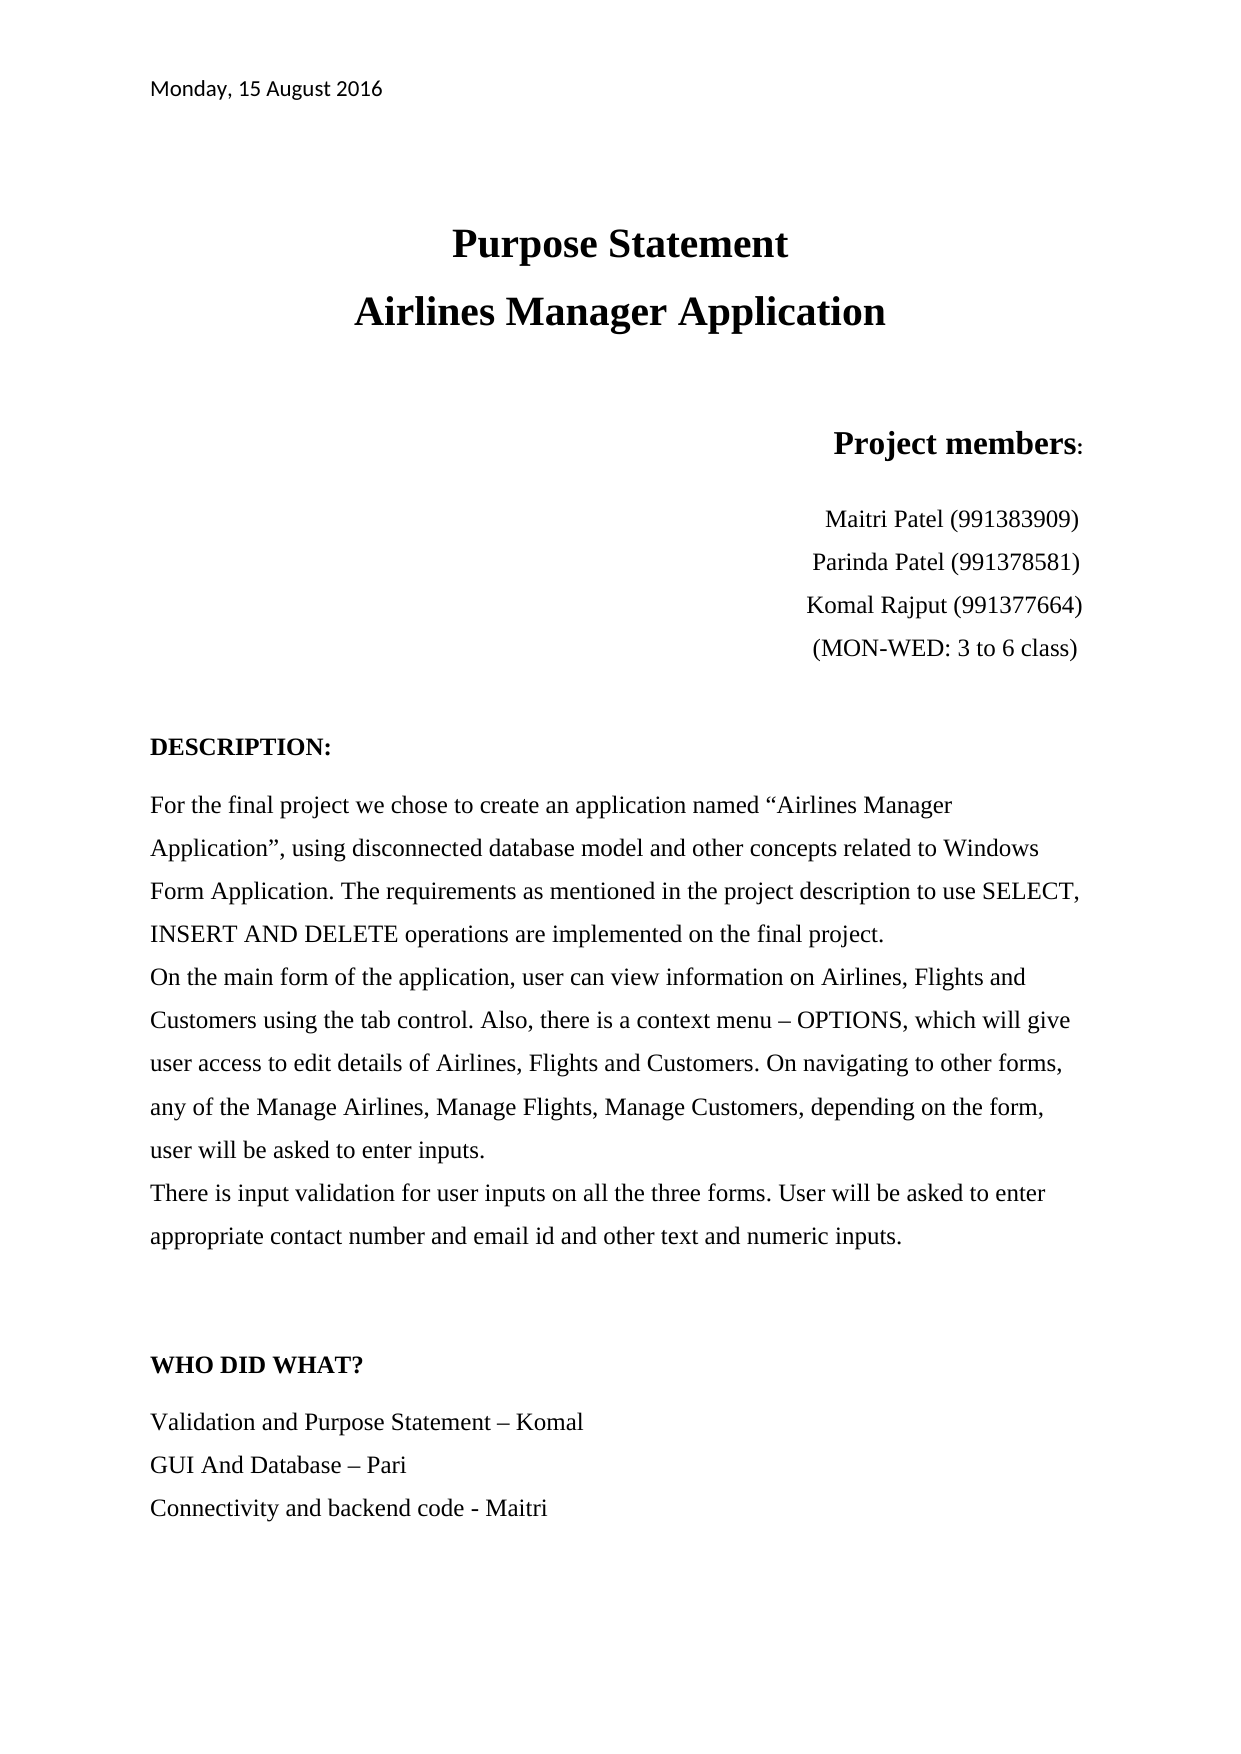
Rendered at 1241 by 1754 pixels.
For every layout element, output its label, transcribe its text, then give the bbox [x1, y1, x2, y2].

text Purpose Statement [150, 218, 1090, 266]
text Parinda Patel (991378581) [150, 547, 1090, 576]
text On the main form of the application, user can view information on Airlines, Flights and Customers using the tab control. Also, there is a context menu – OPTIONS, which will give user access to edit details of Airlines, Flights and Customers. On navigating to other forms, any of the Manage Airlines, Manage Flights, Manage Customers, depending on the form, user will be asked to enter inputs. [150, 962, 1090, 1163]
text Airlines Manager Application [150, 287, 1090, 334]
text Komal Rajput (991377664) [150, 590, 1090, 619]
text (MON-WED: 3 to 6 class) [375, 633, 1090, 662]
text Maitri Patel (991383909) [750, 504, 1090, 532]
text DESCRIPTION: [150, 732, 1090, 761]
text Project members: [750, 423, 1090, 462]
text There is input validation for user inputs on all the three forms. User will be asked to enter appropriate contact number and email id and other text and numeric inputs. [150, 1178, 1090, 1250]
text Validation and Purpose Statement – Komal [150, 1407, 1090, 1436]
text For the final project we chose to create an application named “Airlines Manager Application”, using disconnected database model and other concepts related to Windows Form Application. The requirements as mentioned in the project description to use SELECT, INSERT AND DELETE operations are implemented on the final project. [150, 790, 1090, 948]
text Connectivity and backend code - Maitri [150, 1493, 1090, 1522]
text GUI And Database – Pari [150, 1450, 1090, 1479]
text WHO DID WHAT? [150, 1350, 1090, 1379]
